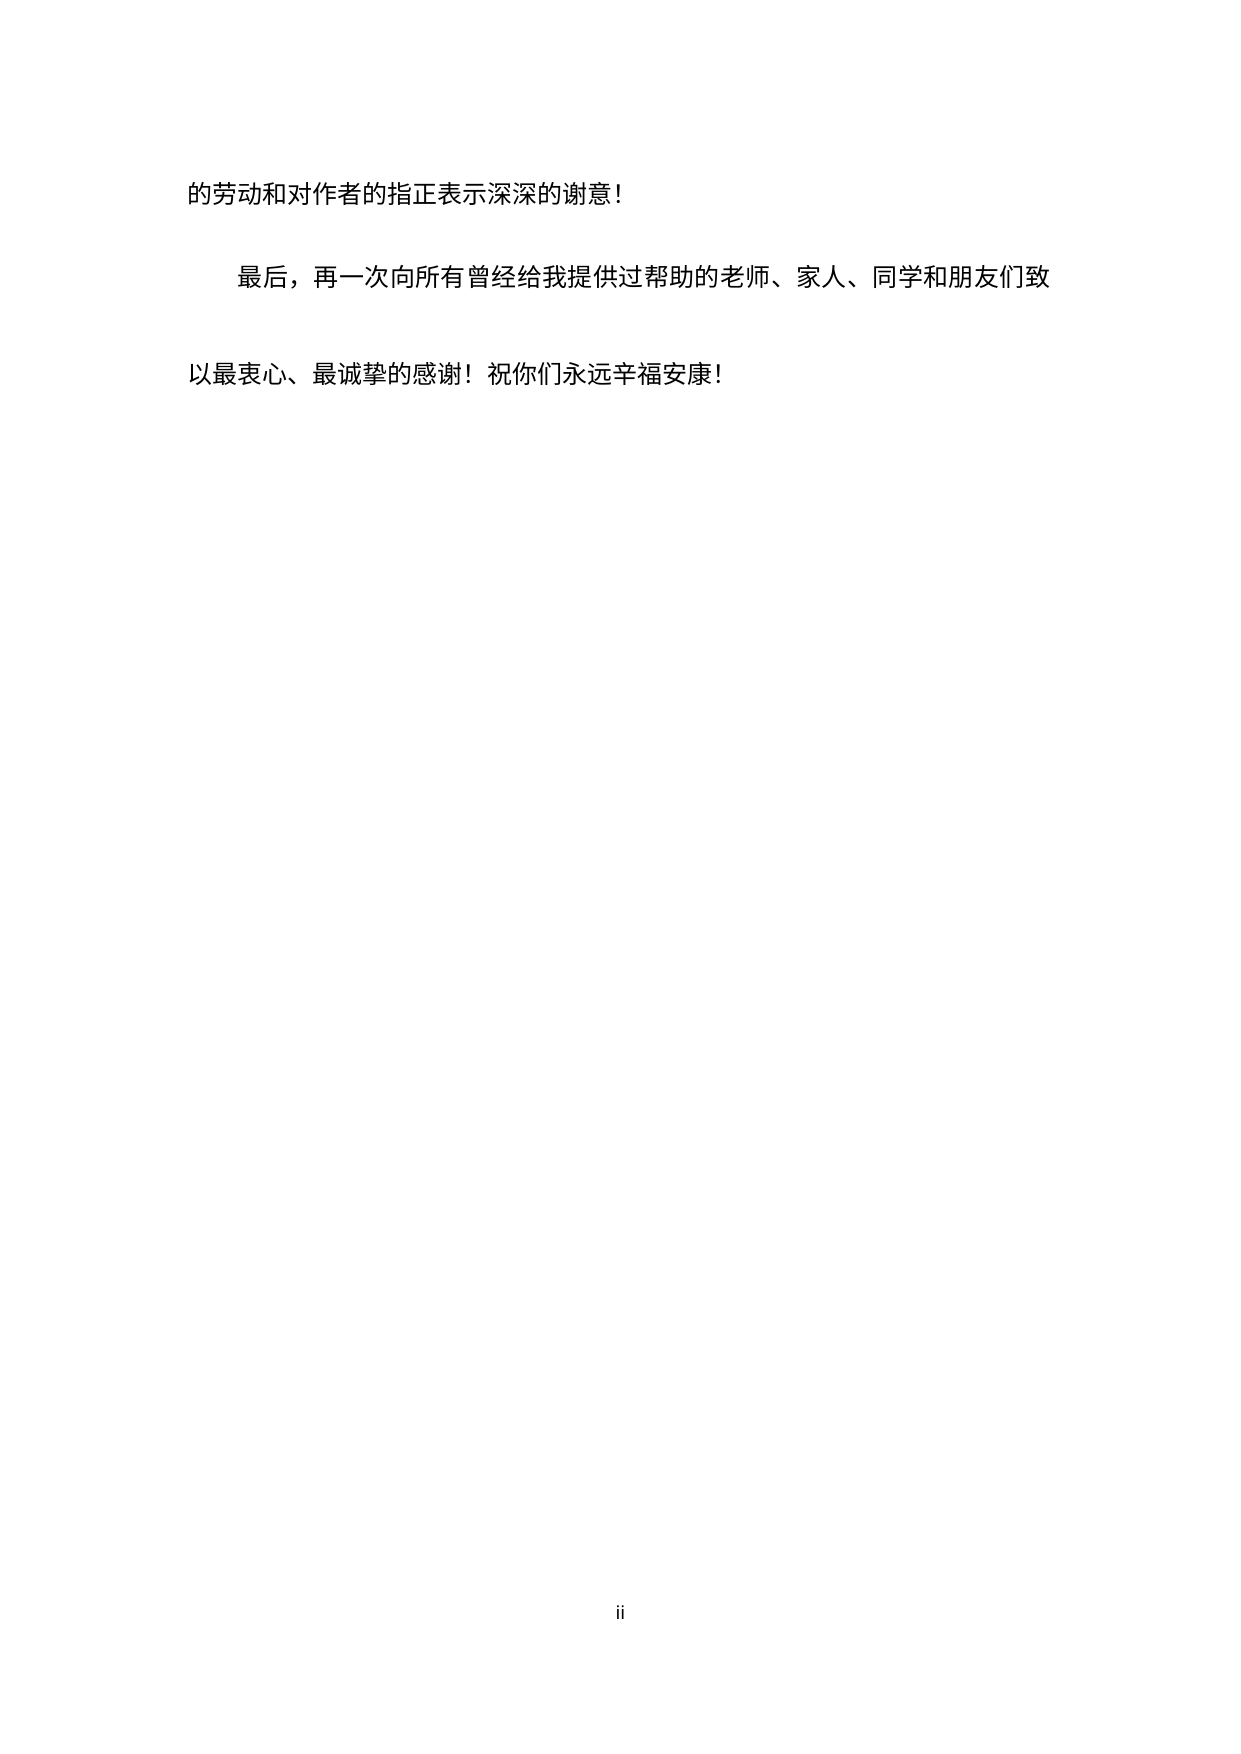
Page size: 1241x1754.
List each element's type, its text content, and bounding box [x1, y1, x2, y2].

text 感谢各位评审专家在百忙之中抽出宝贵的时间来评阅本论文，对你们付出的劳动和对作者的指正表示深深的谢意！ [187, 160, 1053, 225]
text 最后，再一次向所有曾经给我提供过帮助的老师、家人、同学和朋友们致以最衷心、最诚挚的感谢！祝你们永远辛福安康！ [187, 243, 1053, 405]
